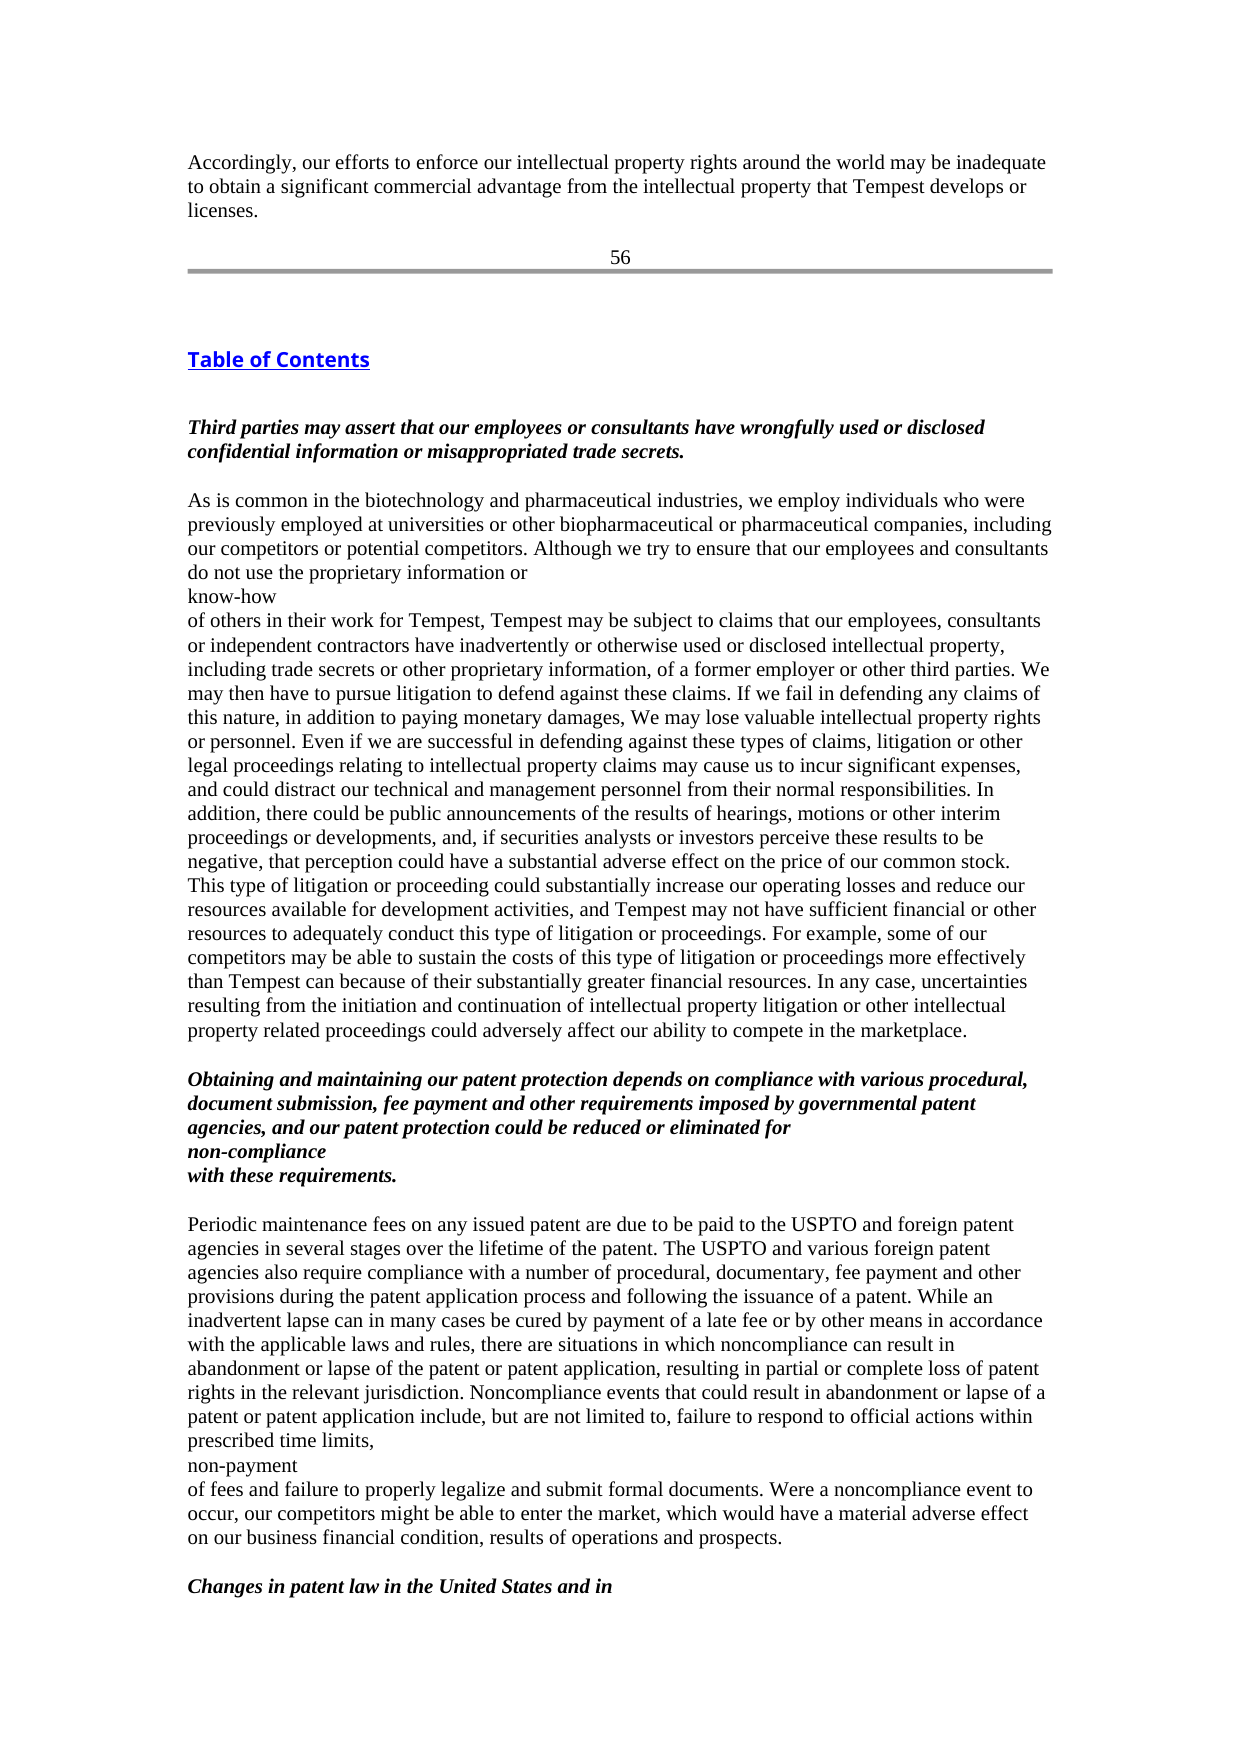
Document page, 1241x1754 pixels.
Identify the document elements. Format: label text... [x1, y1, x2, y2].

text non-compliance [187, 1139, 1053, 1163]
text 56 [187, 245, 1053, 268]
text with these requirements. [187, 1163, 1053, 1187]
text Changes in patent law in the United States and in [187, 1574, 1053, 1598]
text Obtaining and maintaining our patent protection depends on compliance with various procedural, document submission, fee payment and other requirements imposed by governmental patent agencies, and our patent protection could be reduced or eliminated for [187, 1067, 1053, 1139]
text of others in their work for Tempest, Tempest may be subject to claims that our employees, consultants or independent contractors have inadvertently or otherwise used or disclosed intellectual property, including trade secrets or other proprietary information, of a former employer or other third parties. We may then have to pursue litigation to defend against these claims. If we fail in defending any claims of this nature, in addition to paying monetary damages, We may lose valuable intellectual property rights or personnel. Even if we are successful in defending against these types of claims, litigation or other legal proceedings relating to intellectual property claims may cause us to incur significant expenses, and could distract our technical and management personnel from their normal responsibilities. In addition, there could be public announcements of the results of hearings, motions or other interim proceedings or developments, and, if securities analysts or investors perceive these results to be negative, that perception could have a substantial adverse effect on the price of our common stock. This type of litigation or proceeding could substantially increase our operating losses and reduce our resources available for development activities, and Tempest may not have sufficient financial or other resources to adequately conduct this type of litigation or proceedings. For example, some of our competitors may be able to sustain the costs of this type of litigation or proceedings more effectively than Tempest can because of their substantially greater financial resources. In any case, uncertainties resulting from the initiation and continuation of intellectual property litigation or other intellectual property related proceedings could adversely affect our ability to compete in the marketplace. [187, 608, 1053, 1042]
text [187, 150, 1053, 222]
text of fees and failure to properly legalize and submit formal documents. Were a noncompliance event to occur, our competitors might be able to enter the market, which would have a material adverse effect on our business financial condition, results of operations and prospects. [187, 1477, 1053, 1549]
text know-how [187, 584, 1053, 608]
text Third parties may assert that our employees or consultants have wrongfully used or disclosed confidential information or misappropriated trade secrets. [187, 415, 1053, 463]
text non-payment [187, 1452, 1053, 1477]
text Table of Contents [187, 345, 1053, 373]
text Periodic maintenance fees on any issued patent are due to be paid to the USPTO and foreign patent agencies in several stages over the lifetime of the patent. The USPTO and various foreign patent agencies also require compliance with a number of procedural, documentary, fee payment and other provisions during the patent application process and following the issuance of a patent. While an inadvertent lapse can in many cases be cured by payment of a late fee or by other means in accordance with the applicable laws and rules, there are situations in which noncompliance can result in abandonment or lapse of the patent or patent application, resulting in partial or complete loss of patent rights in the relevant jurisdiction. Noncompliance events that could result in abandonment or lapse of a patent or patent application include, but are not limited to, failure to respond to official actions within prescribed time limits, [187, 1212, 1053, 1452]
text As is common in the biotechnology and pharmaceutical industries, we employ individuals who were previously employed at universities or other biopharmaceutical or pharmaceutical companies, including our competitors or potential competitors. Although we try to ensure that our employees and consultants do not use the proprietary information or [187, 488, 1053, 584]
